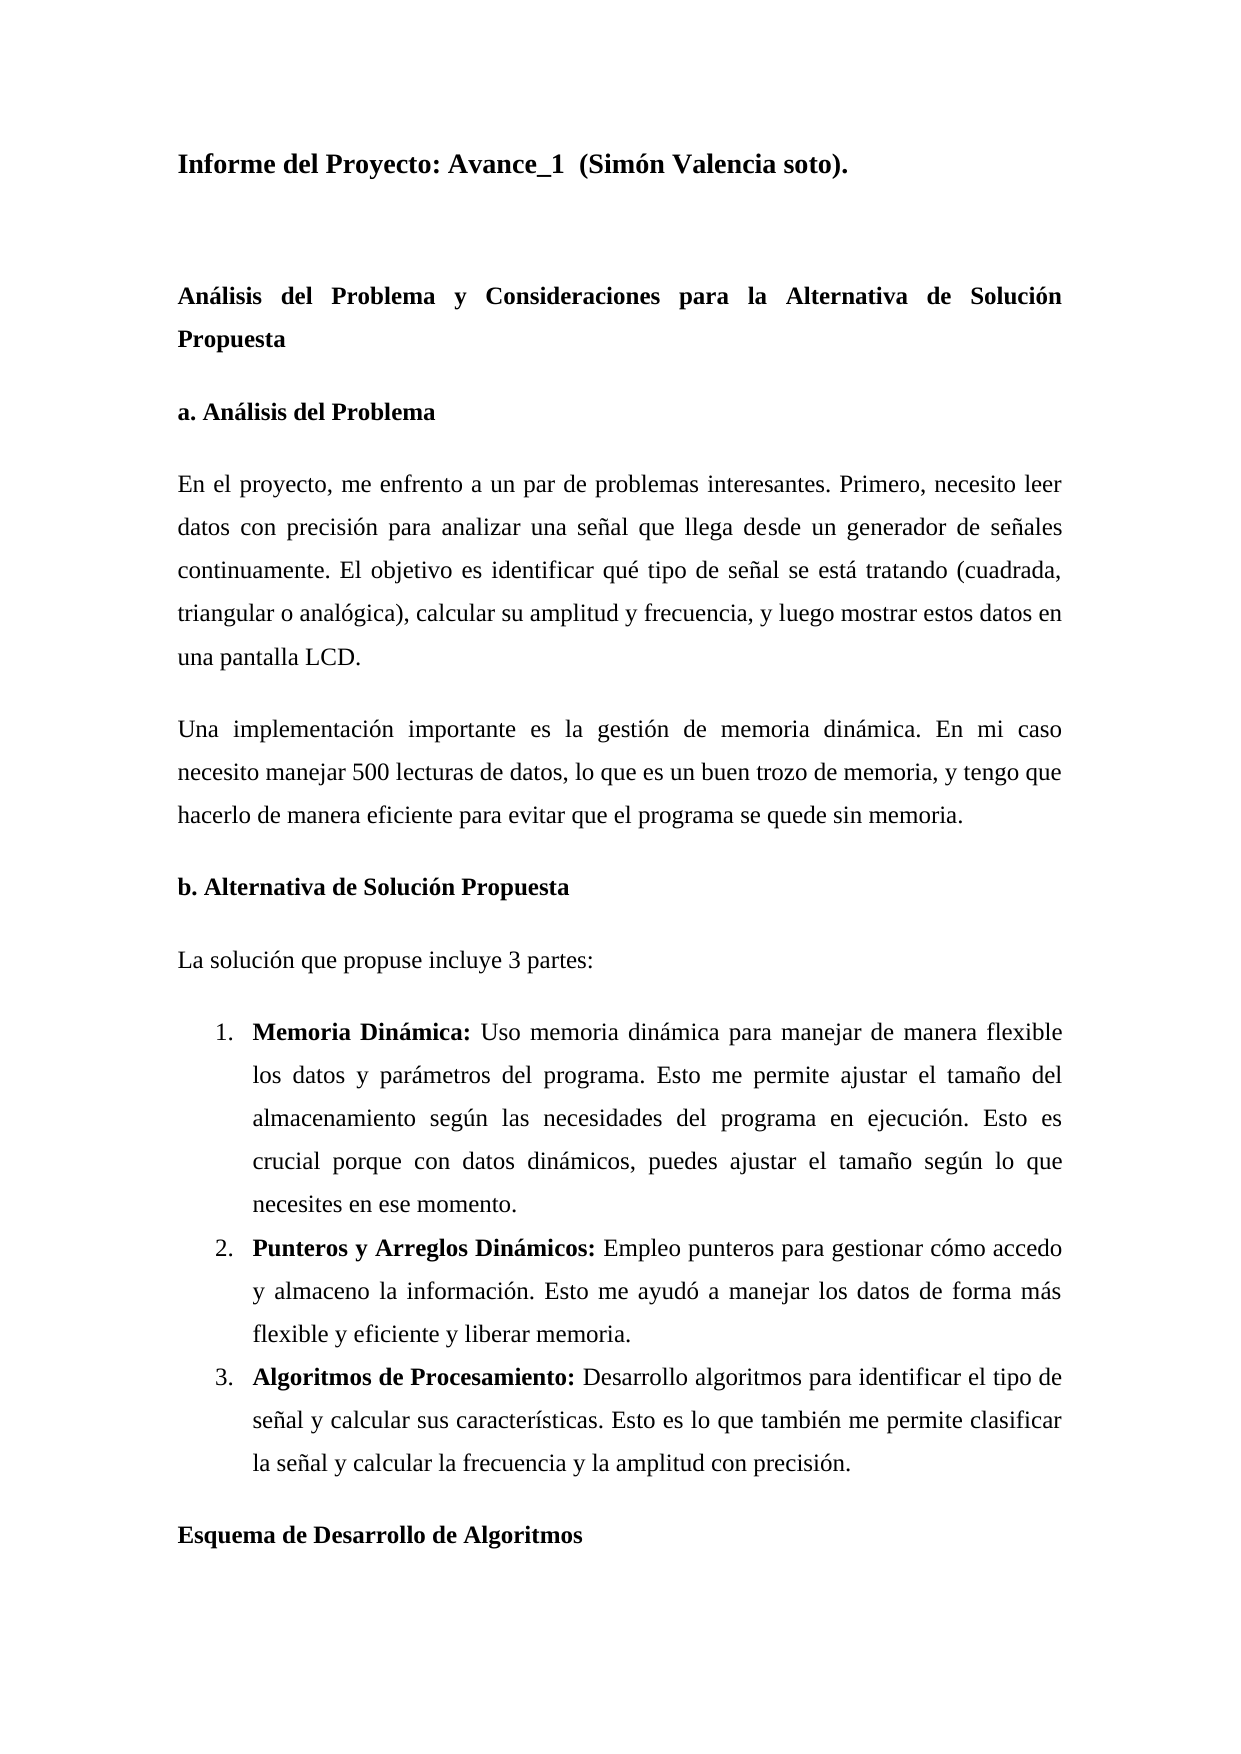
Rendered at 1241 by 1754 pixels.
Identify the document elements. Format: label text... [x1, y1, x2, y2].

text En el proyecto, me enfrento a un par de problemas interesantes. Primero, necesito leer datos con precisión para analizar una señal que llega desde un generador de señales continuamente. El objetivo es identificar qué tipo de señal se está tratando (cuadrada, triangular o analógica), calcular su amplitud y frecuencia, y luego mostrar estos datos en una pantalla LCD. [177, 469, 1063, 670]
text Una implementación importante es la gestión de memoria dinámica. En mi caso necesito manejar 500 lecturas de datos, lo que es un buen trozo de memoria, y tengo que hacerlo de manera eficiente para evitar que el programa se quede sin memoria. [177, 714, 1063, 829]
text Informe del Proyecto: Avance_1 (Simón Valencia soto). [177, 148, 1063, 180]
text La solución que propuse incluye 3 partes: [177, 945, 1063, 973]
text Análisis del Problema y Consideraciones para la Alternativa de Solución Propuesta [177, 281, 1063, 353]
list Algoritmos de Procesamiento: Desarrollo algoritmos para identificar el tipo de señal y calcular sus características. Esto es lo que también me permite clasificar la señal y calcular la frecuencia y la amplitud con precisión. [215, 1362, 1063, 1477]
text Esquema de Desarrollo de Algoritmos [177, 1521, 1063, 1549]
list Memoria Dinámica: Uso memoria dinámica para manejar de manera flexible los datos y parámetros del programa. Esto me permite ajustar el tamaño del almacenamiento según las necesidades del programa en ejecución. Esto es crucial porque con datos dinámicos, puedes ajustar el tamaño según lo que necesites en ese momento. [215, 1017, 1063, 1218]
text b. Alternativa de Solución Propuesta [177, 872, 1063, 901]
text a. Análisis del Problema [177, 397, 1063, 426]
list Punteros y Arreglos Dinámicos: Empleo punteros para gestionar cómo accedo y almaceno la información. Esto me ayudó a manejar los datos de forma más flexible y eficiente y liberar memoria. [215, 1233, 1063, 1348]
